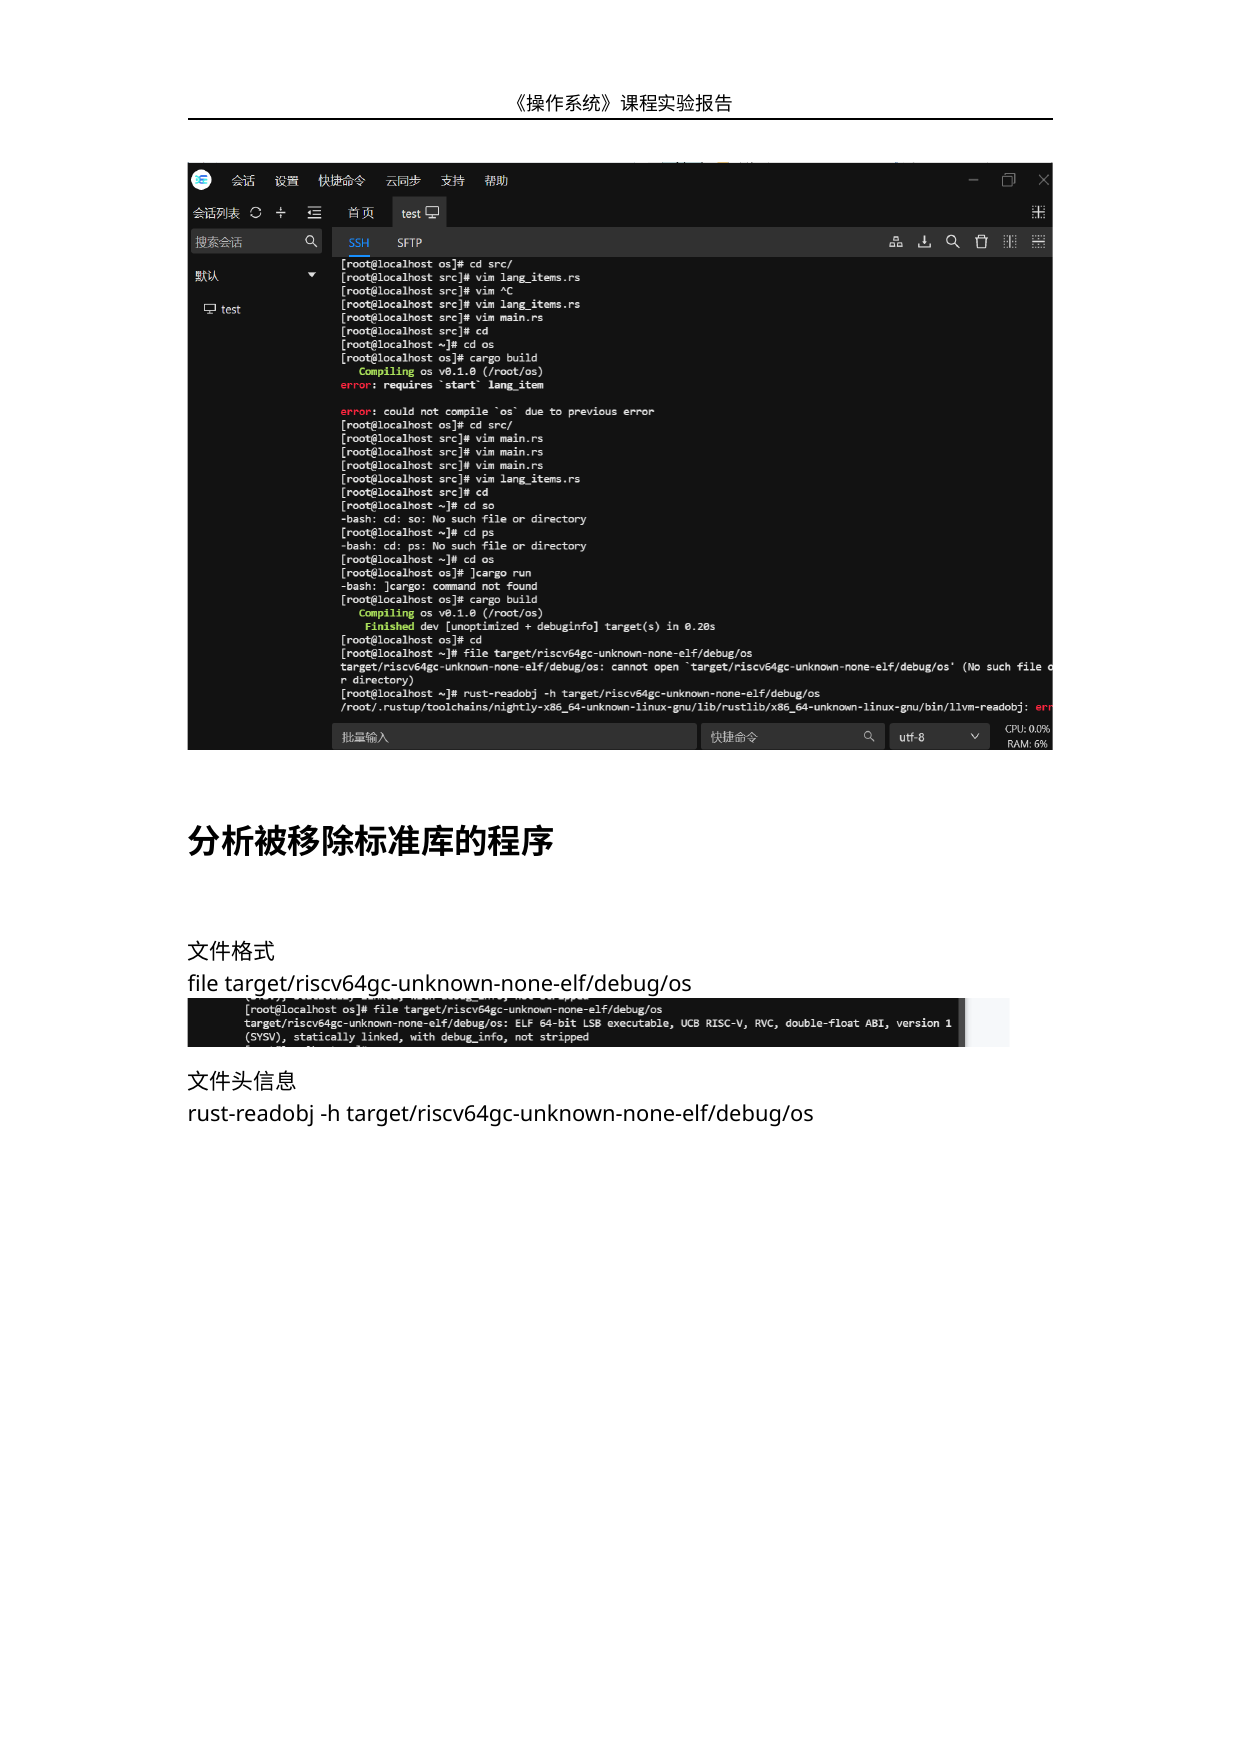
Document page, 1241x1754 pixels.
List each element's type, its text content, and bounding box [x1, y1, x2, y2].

text file target/riscv64gc-unknown-none-elf/debug/os [187, 966, 1053, 998]
text rust-readobj -h target/riscv64gc-unknown-none-elf/debug/os [187, 1096, 1053, 1129]
subtitle 分析被移除标准库的程序 [187, 807, 1053, 872]
text 文件格式 [187, 934, 1053, 966]
text 文件头信息 [187, 1064, 1053, 1096]
picture [187, 162, 1053, 750]
picture [187, 998, 1053, 1047]
